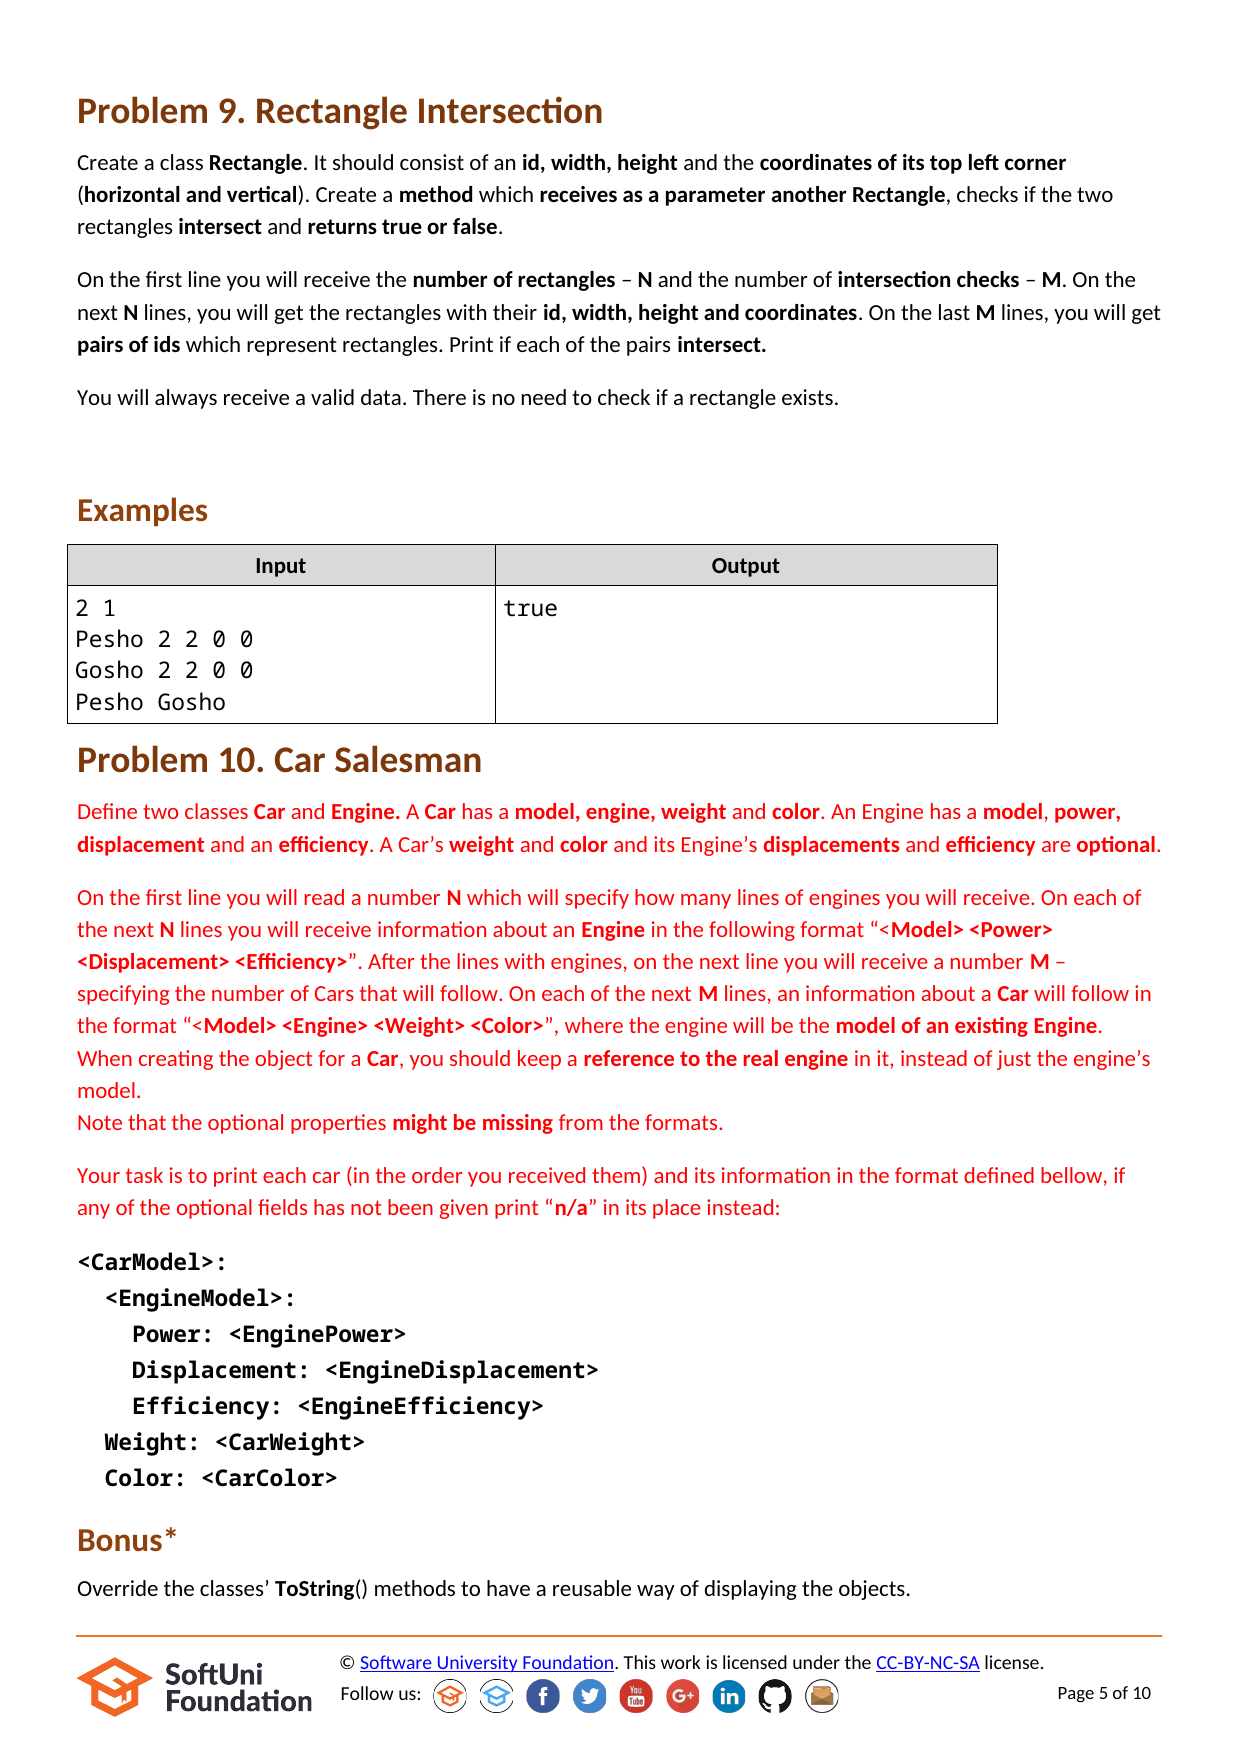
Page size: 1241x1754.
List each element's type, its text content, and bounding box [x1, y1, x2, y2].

text On the first line you will receive the number of rectangles – N and the number of intersection checks – M. On the next N lines, you will get the rectangles with their id, width, height and coordinates. On the last M lines, you will get pairs of ids which represent rectangles. Print if each of the pairs intersect. [77, 266, 1163, 358]
subtitle Examples [77, 489, 1163, 530]
table_cell 2 1 Pesho 2 2 0 0 Gosho 2 2 0 0 Pesho Gosho [68, 586, 495, 723]
text <CarModel>: <EngineModel>: Power: <EnginePower> Displacement: <EngineDisplacement> Efficiency: <EngineEfficiency> Weight: <CarWeight> Color: <CarColor> [77, 1246, 1163, 1493]
picture [727, 1694, 738, 1704]
picture [758, 1679, 792, 1713]
picture [480, 1679, 513, 1713]
text You will always receive a valid data. There is no need to check if a rectangle exists. [77, 383, 1163, 411]
subtitle Rectangle Intersection [77, 87, 1163, 133]
table_header Input [68, 545, 495, 585]
picture [433, 1679, 467, 1713]
picture [76, 1657, 312, 1717]
picture [712, 1680, 722, 1690]
subtitle Bonus* [77, 1519, 1163, 1559]
text Override the classes’ ToString() methods to have a reusable way of displaying the objects. [77, 1574, 1163, 1602]
subtitle Car Salesman [77, 736, 1163, 782]
picture [573, 1679, 607, 1713]
picture [666, 1679, 700, 1713]
text Define two classes Car and Engine. A Car has a model, engine, weight and color. An Engine has a model, power, displacement and an efficiency. A Car’s weight and color and its Engine’s displacements and efficiency are optional. [77, 797, 1163, 858]
text Create a class Rectangle. It should consist of an id, width, height and the coordinates of its top left corner (horizontal and vertical). Create a method which receives as a parameter another Rectangle, checks if the two rectangles intersect and returns true or false. [77, 148, 1163, 241]
table_header Output [496, 545, 997, 585]
picture [619, 1679, 653, 1713]
picture [736, 1703, 746, 1713]
text Your task is to print each car (in the order you received them) and its information in the format defined bellow, if any of the optional fields has not been given print “n/a” in its place instead: [77, 1161, 1163, 1221]
picture [526, 1679, 560, 1713]
table_cell true [496, 586, 997, 723]
picture [712, 1703, 722, 1713]
picture [805, 1679, 839, 1713]
text On the first line you will read a number N which will specify how many lines of engines you will receive. On each of the next N lines you will receive information about an Engine in the following format “<Model> <Power> <Displacement> <Efficiency>”. After the lines with engines, on the next line you will receive a number M – specifying the number of Cars that will follow. On each of the next M lines, an information about a Car will follow in the format “<Model> <Engine> <Weight> <Color>”, where the engine will be the model of an existing Engine. When creating the object for a Car, you should keep a reference to the real engine in it, instead of just the engine’s model. Note that the optional properties might be missing from the formats. [77, 883, 1163, 1136]
picture [736, 1680, 746, 1690]
